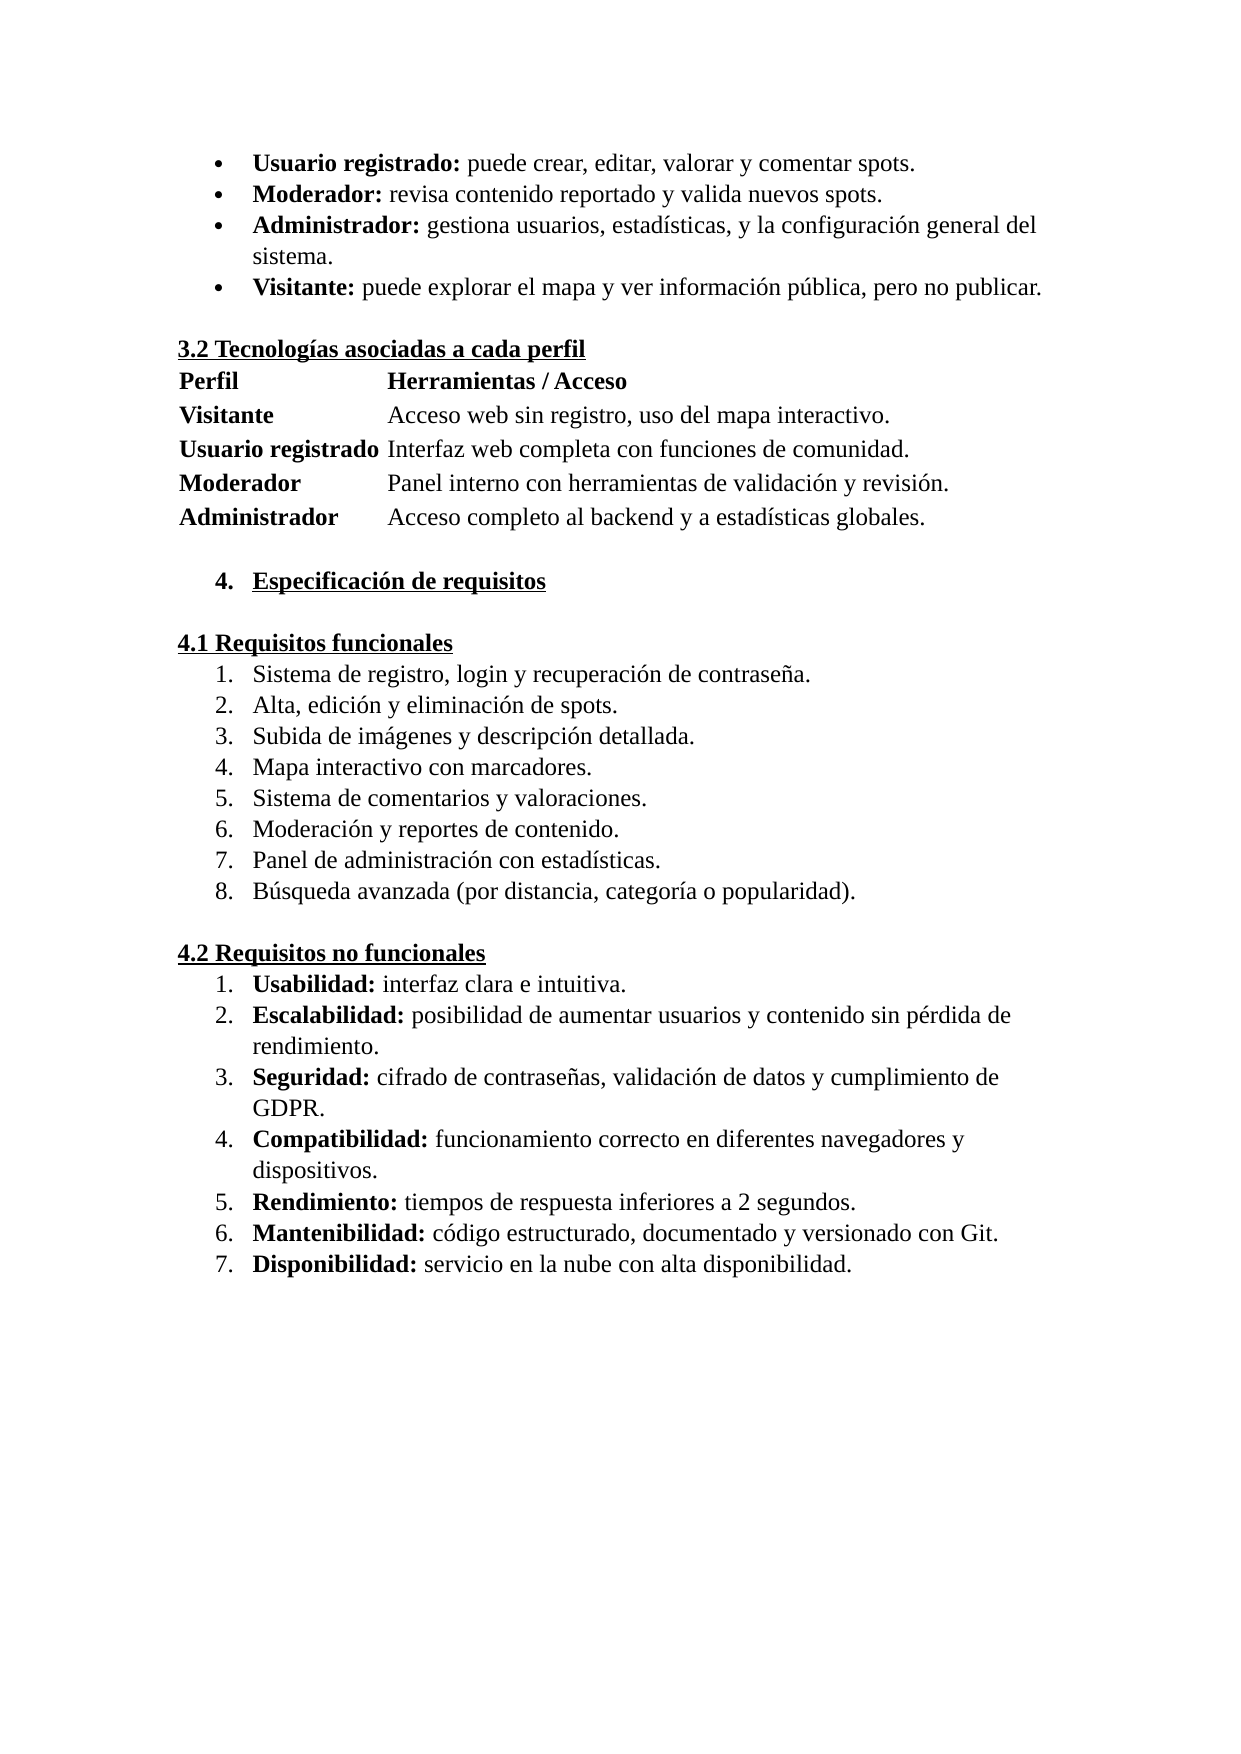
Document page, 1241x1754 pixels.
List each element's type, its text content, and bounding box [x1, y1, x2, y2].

list Usuario registrado: puede crear, editar, valorar y comentar spots. [215, 148, 1069, 176]
list Compatibilidad: funcionamiento correcto en diferentes navegadores y dispositivos. [215, 1124, 1069, 1184]
table_cell Moderador [177, 467, 385, 501]
list Subida de imágenes y descripción detallada. [215, 721, 1069, 750]
table_header Herramientas / Acceso [385, 365, 956, 399]
table_header Perfil [177, 365, 385, 399]
list Administrador: gestiona usuarios, estadísticas, y la configuración general del sistema. [215, 210, 1069, 269]
list Moderador: revisa contenido reportado y valida nuevos spots. [215, 179, 1069, 207]
text 4.2 Requisitos no funcionales [177, 938, 1069, 967]
list Sistema de registro, login y recuperación de contraseña. [215, 659, 1069, 688]
list Sistema de comentarios y valoraciones. [215, 783, 1069, 812]
list Escalabilidad: posibilidad de aumentar usuarios y contenido sin pérdida de rendimiento. [215, 1000, 1069, 1060]
list Especificación de requisitos [215, 566, 1069, 594]
list Alta, edición y eliminación de spots. [215, 690, 1069, 719]
table_cell Interfaz web completa con funciones de comunidad. [385, 433, 956, 467]
list Mantenibilidad: código estructurado, documentado y versionado con Git. [215, 1218, 1069, 1246]
text 3.2 Tecnologías asociadas a cada perfil [177, 334, 1069, 363]
list Moderación y reportes de contenido. [215, 814, 1069, 843]
table_cell Visitante [177, 399, 385, 433]
list Rendimiento: tiempos de respuesta inferiores a 2 segundos. [215, 1187, 1069, 1215]
table_cell Administrador [177, 501, 385, 535]
table_cell Acceso completo al backend y a estadísticas globales. [385, 501, 956, 535]
text 4.1 Requisitos funcionales [177, 628, 1069, 657]
list Búsqueda avanzada (por distancia, categoría o popularidad). [215, 876, 1069, 905]
table_cell Panel interno con herramientas de validación y revisión. [385, 467, 956, 501]
list Panel de administración con estadísticas. [215, 845, 1069, 874]
list Disponibilidad: servicio en la nube con alta disponibilidad. [215, 1249, 1069, 1277]
list Usabilidad: interfaz clara e intuitiva. [215, 969, 1069, 998]
list Seguridad: cifrado de contraseñas, validación de datos y cumplimiento de GDPR. [215, 1062, 1069, 1122]
list Visitante: puede explorar el mapa y ver información pública, pero no publicar. [215, 272, 1069, 301]
table_cell Acceso web sin registro, uso del mapa interactivo. [385, 399, 956, 433]
table_cell Usuario registrado [177, 433, 385, 467]
list Mapa interactivo con marcadores. [215, 752, 1069, 781]
